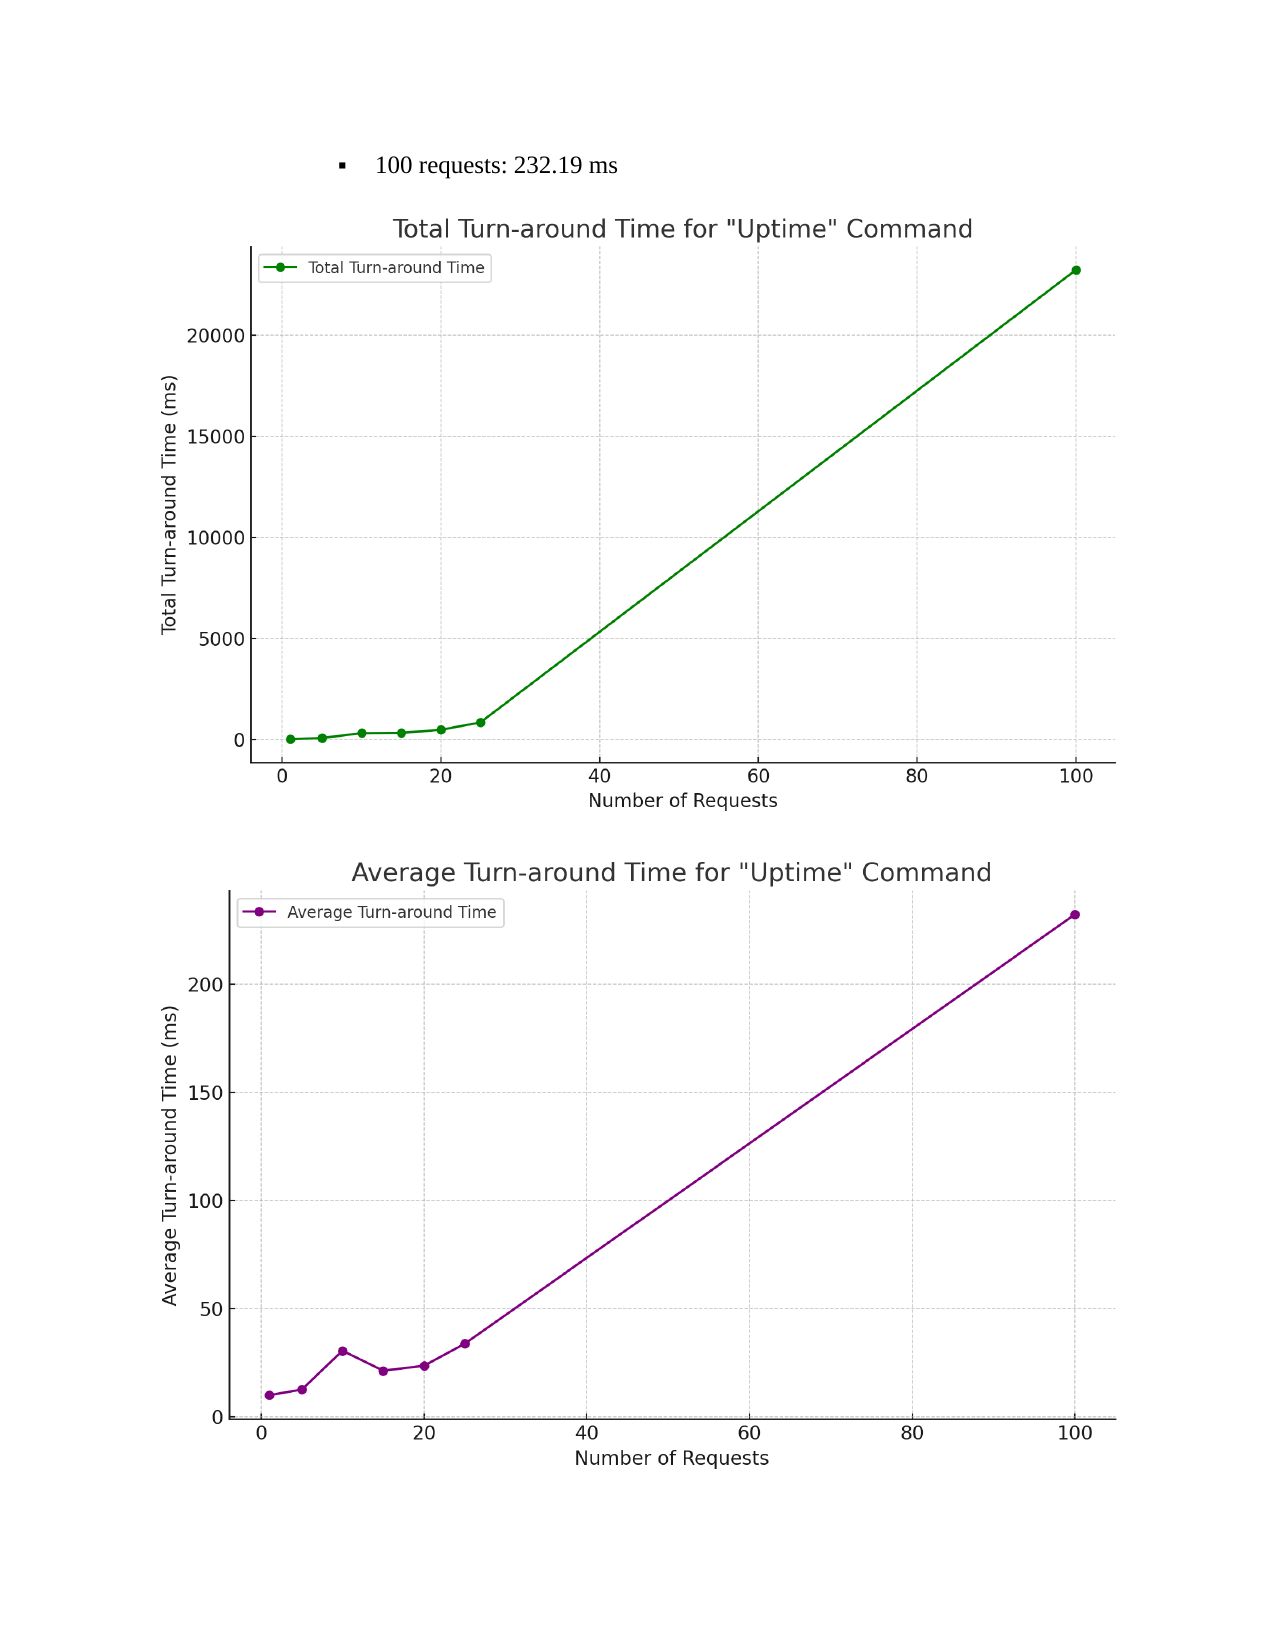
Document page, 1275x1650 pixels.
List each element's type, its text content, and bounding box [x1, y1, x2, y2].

picture [150, 207, 1125, 822]
picture [150, 850, 1125, 1480]
list 100 requests: 232.19 ms [337, 150, 1125, 179]
